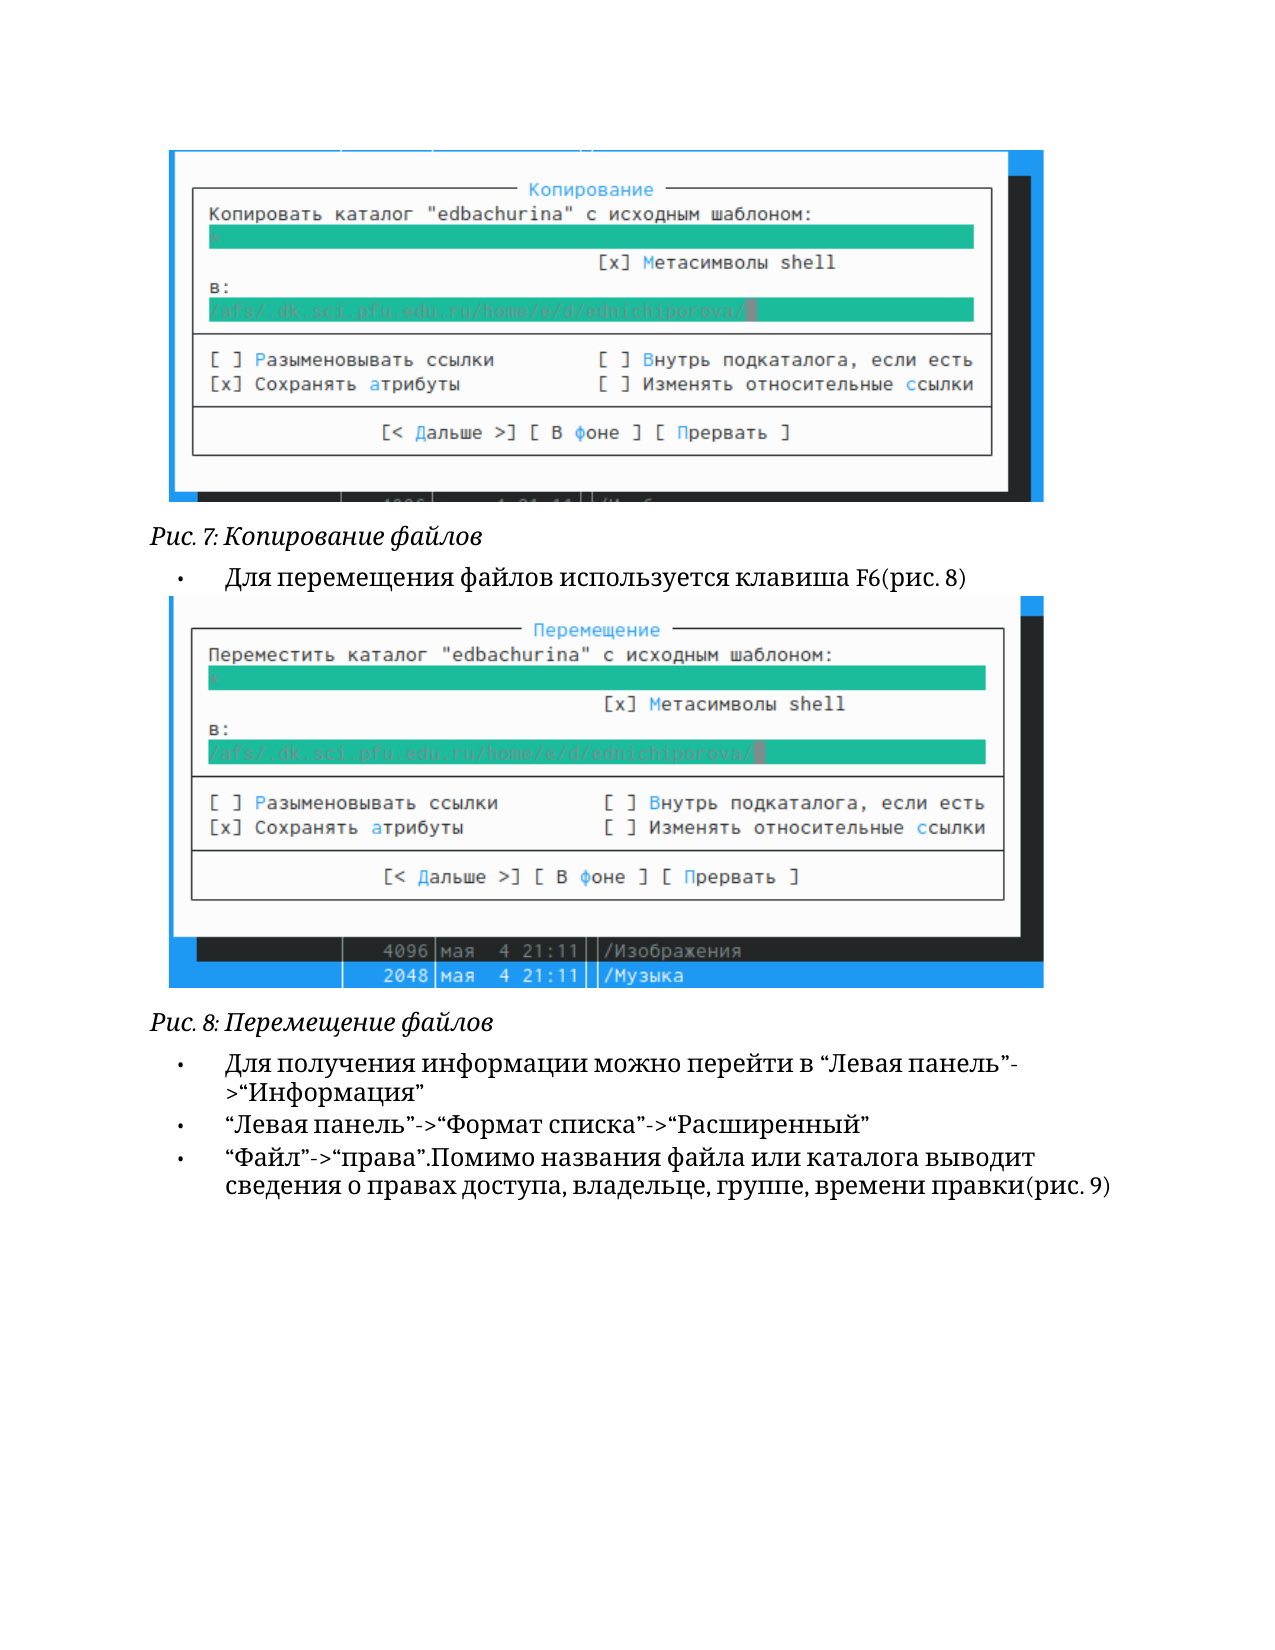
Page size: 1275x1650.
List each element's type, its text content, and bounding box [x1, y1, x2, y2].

picture [168, 596, 1044, 988]
text Рис. 8: Перемещение файлов [150, 1008, 1125, 1037]
picture [168, 150, 1044, 502]
list “Левая панель”->“Формат списка”->“Расширенный” [175, 1111, 1125, 1140]
list “Файл”->“права”.Помимо названия файла или каталога выводит сведения о правах доступа, владельце, группе, времени правки(рис. 9) [175, 1143, 1125, 1201]
list Для получения информации можно перейти в “Левая панель”->“Информация” [175, 1050, 1125, 1107]
list Для перемещения файлов используется клавиша F6(рис. 8) [175, 564, 1125, 593]
text Рис. 7: Копирование файлов [150, 523, 1125, 552]
